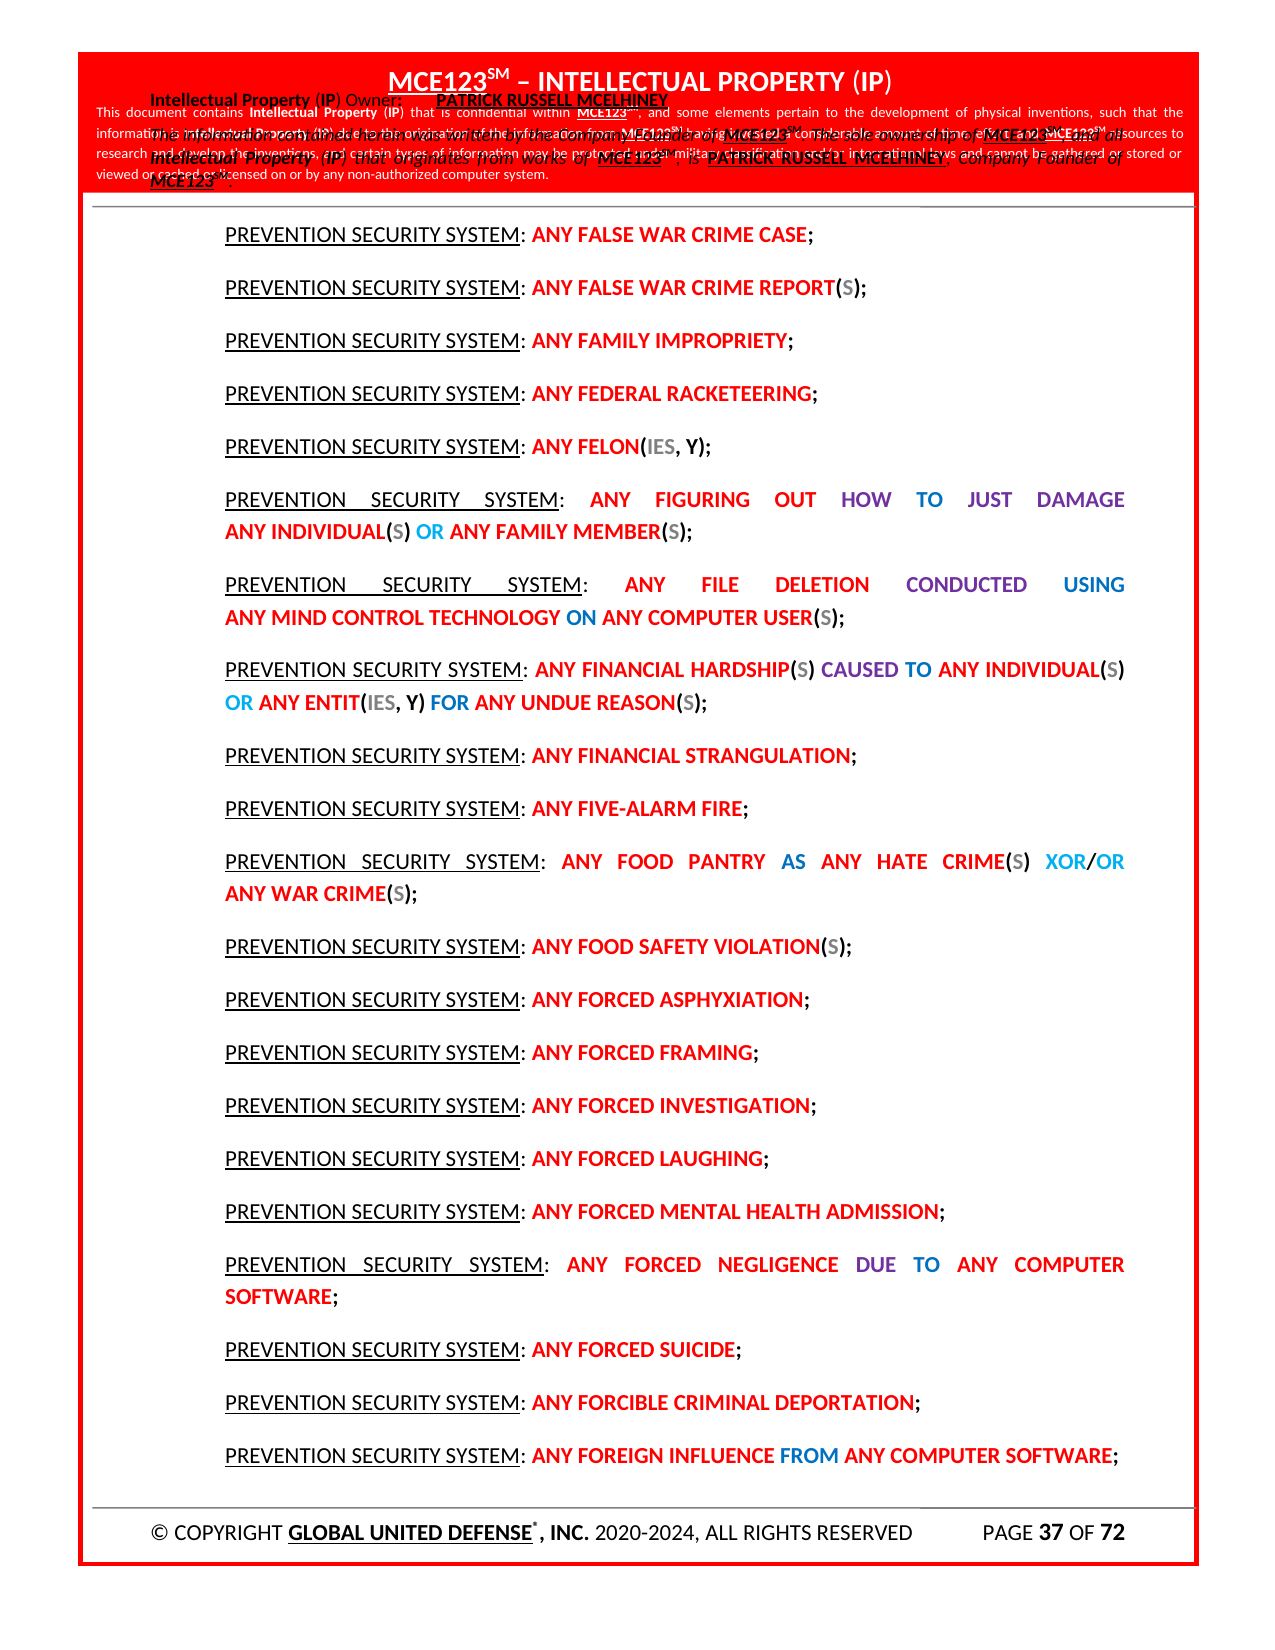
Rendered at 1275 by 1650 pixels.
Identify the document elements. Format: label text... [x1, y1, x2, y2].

text PREVENTION SECURITY SYSTEM: ANY FINANCIAL HARDSHIP(S) CAUSED TO ANY INDIVIDUAL(S) OR ANY ENTIT(IES, Y) FOR ANY UNDUE REASON(S); [225, 656, 1125, 716]
text PREVENTION SECURITY SYSTEM: ANY FORCED SUICIDE; [225, 1335, 1125, 1363]
text PREVENTION SECURITY SYSTEM: ANY FAMILY IMPROPRIETY; [225, 326, 1125, 354]
text PREVENTION SECURITY SYSTEM: ANY FOOD PANTRY AS ANY HATE CRIME(S) XOR/OR ANY WAR CRIME(S); [225, 847, 1125, 907]
text PREVENTION SECURITY SYSTEM: ANY FORCIBLE CRIMINAL DEPORTATION; [225, 1388, 1125, 1416]
text PREVENTION SECURITY SYSTEM: ANY FOOD SAFETY VIOLATION(S); [225, 932, 1125, 960]
text PREVENTION SECURITY SYSTEM: ANY FIGURING OUT HOW TO JUST DAMAGE ANY INDIVIDUAL(S) OR ANY FAMILY MEMBER(S); [225, 485, 1125, 545]
text PREVENTION SECURITY SYSTEM: ANY FILE DELETION CONDUCTED USING ANY MIND CONTROL TECHNOLOGY ON ANY COMPUTER USER(S); [225, 570, 1125, 631]
text PREVENTION SECURITY SYSTEM: ANY FIVE-ALARM FIRE; [225, 794, 1125, 822]
text PREVENTION SECURITY SYSTEM: ANY FOREIGN INFLUENCE FROM ANY COMPUTER SOFTWARE; [225, 1441, 1125, 1469]
text PREVENTION SECURITY SYSTEM: ANY FALSE WAR CRIME REPORT(S); [225, 273, 1125, 301]
text PREVENTION SECURITY SYSTEM: ANY FORCED FRAMING; [225, 1038, 1125, 1066]
text PREVENTION SECURITY SYSTEM: ANY FORCED INVESTIGATION; [225, 1091, 1125, 1119]
text PREVENTION SECURITY SYSTEM: ANY FALSE WAR CRIME CASE; [225, 220, 1125, 248]
text PREVENTION SECURITY SYSTEM: ANY FORCED ASPHYXIATION; [225, 985, 1125, 1013]
text PREVENTION SECURITY SYSTEM: ANY FORCED NEGLIGENCE DUE TO ANY COMPUTER SOFTWARE; [225, 1250, 1125, 1310]
text PREVENTION SECURITY SYSTEM: ANY FELON(IES, Y); [225, 432, 1125, 460]
text PREVENTION SECURITY SYSTEM: ANY FINANCIAL STRANGULATION; [225, 741, 1125, 769]
text PREVENTION SECURITY SYSTEM: ANY FORCED MENTAL HEALTH ADMISSION; [225, 1197, 1125, 1225]
text PREVENTION SECURITY SYSTEM: ANY FORCED LAUGHING; [225, 1144, 1125, 1172]
text PREVENTION SECURITY SYSTEM: ANY FEDERAL RACKETEERING; [225, 379, 1125, 407]
